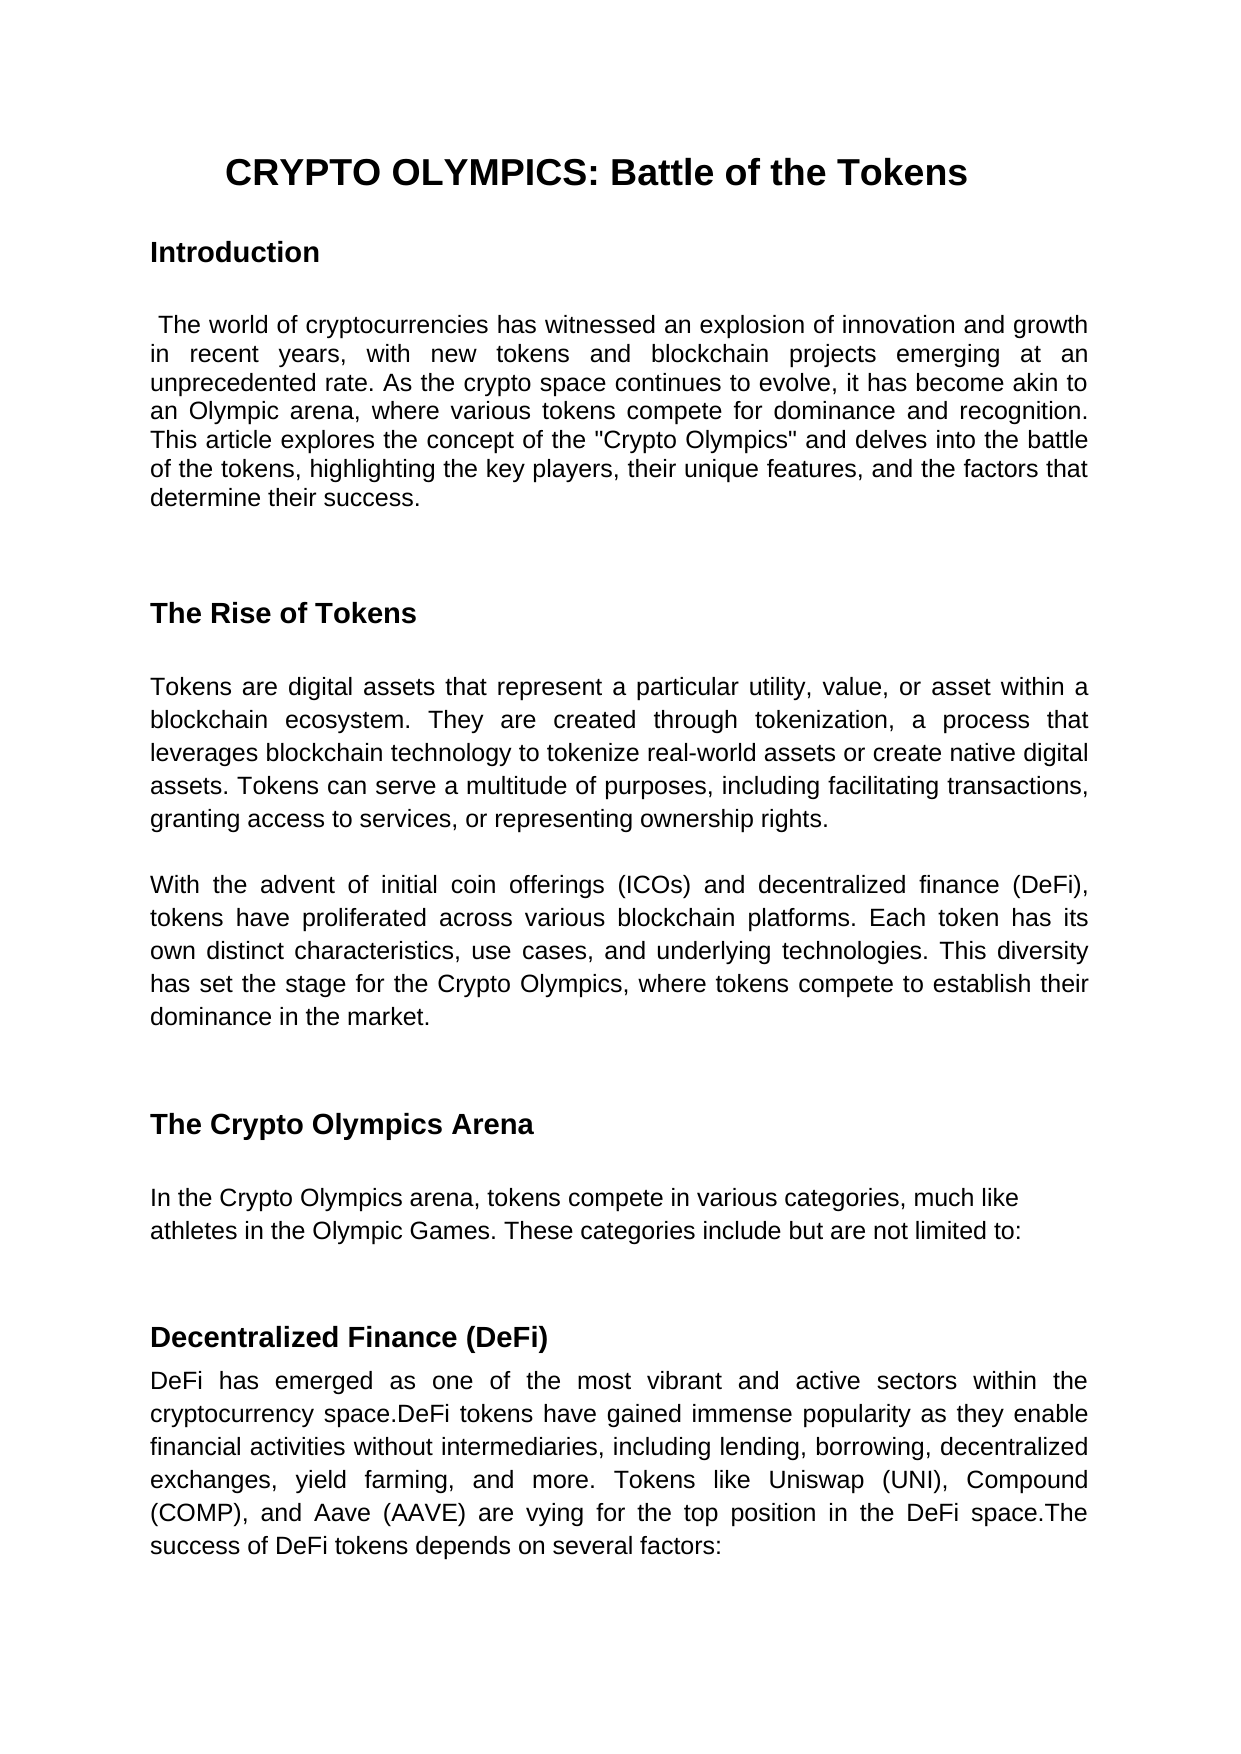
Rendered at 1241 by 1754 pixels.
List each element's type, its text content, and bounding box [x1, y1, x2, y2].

subtitle Introduction [150, 235, 1090, 268]
text DeFi has emerged as one of the most vibrant and active sectors within the cryptocurrency space.DeFi tokens have gained immense popularity as they enable financial activities without intermediaries, including lending, borrowing, decentralized exchanges, yield farming, and more. Tokens like Uniswap (UNI), Compound (COMP), and Aave (AAVE) are vying for the top position in the DeFi space.The success of DeFi tokens depends on several factors: [150, 1366, 1090, 1560]
text Tokens are digital assets that represent a particular utility, value, or asset within a blockchain ecosystem. They are created through tokenization, a process that leverages blockchain technology to tokenize real-world assets or create native digital assets. Tokens can serve a multitude of purposes, including facilitating transactions, granting access to services, or representing ownership rights. [150, 672, 1090, 833]
subtitle The Rise of Tokens [150, 596, 1090, 629]
text In the Crypto Olympics arena, tokens compete in various categories, much like athletes in the Olympic Games. These categories include but are not limited to: [150, 1183, 1090, 1245]
subtitle Decentralized Finance (DeFi) [150, 1320, 1090, 1353]
subtitle The world of cryptocurrencies has witnessed an explosion of innovation and growth in recent years, with new tokens and blockchain projects emerging at an unprecedented rate. As the crypto space continues to evolve, it has become akin to an Olympic arena, where various tokens compete for dominance and recognition. This article explores the concept of the "Crypto Olympics" and delves into the battle of the tokens, highlighting the key players, their unique features, and the factors that determine their success. [150, 310, 1090, 511]
subtitle The Crypto Olympics Arena [150, 1107, 1090, 1141]
text With the advent of initial coin offerings (ICOs) and decentralized finance (DeFi), tokens have proliferated across various blockchain platforms. Each token has its own distinct characteristics, use cases, and underlying technologies. This diversity has set the stage for the Crypto Olympics, where tokens compete to establish their dominance in the market. [150, 870, 1090, 1031]
title CRYPTO OLYMPICS: Battle of the Tokens [225, 150, 1090, 193]
